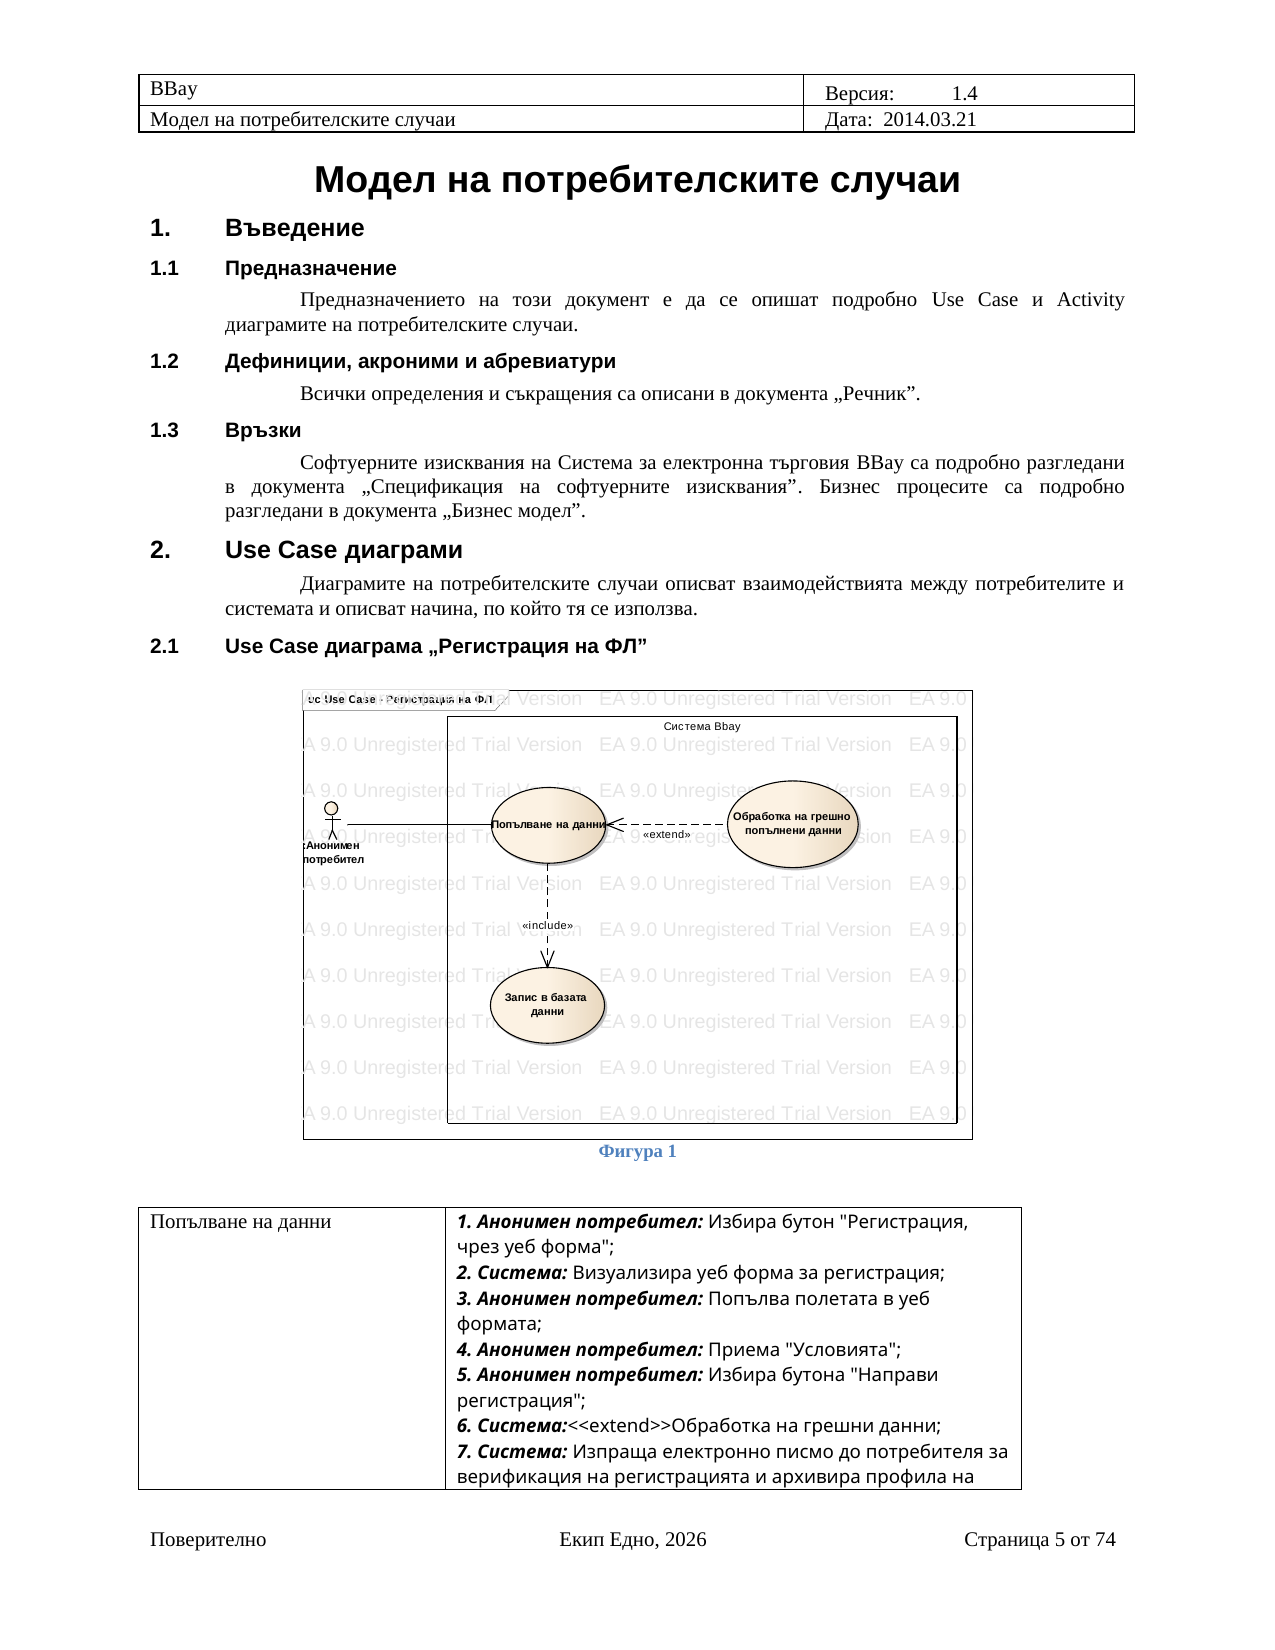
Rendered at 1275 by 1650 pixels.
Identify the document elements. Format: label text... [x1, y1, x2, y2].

subtitle Use Case диаграма „Регистрация на ФЛ” [150, 632, 1125, 657]
text Диаграмите на потребителските случаи описват взаимодействията между потребителите и системата и описват начина, по който тя се използва. [225, 570, 1125, 620]
table_header Попълване на данни [139, 1208, 445, 1489]
subtitle Връзки [150, 417, 1125, 442]
text Софтуерните изисквания на Система за електронна търговия BBay са подробно разгледани в документа „Спецификация на софтуерните изисквания”. Бизнес процесите са подробно разгледани в документа „Бизнес модел”. [225, 450, 1125, 522]
text Предназначението на този документ е да се опишат подробно Use Case и Activity диаграмите на потребителските случаи. [225, 286, 1125, 336]
text Всички определения и съкращения са описани в документа „Речник”. [225, 379, 1125, 404]
subtitle Въведение [150, 213, 1125, 242]
subtitle Предназначение [150, 254, 1125, 279]
subtitle Дефиниции, акроними и абревиатури [150, 348, 1125, 373]
subtitle Use Case диаграми [150, 535, 1125, 564]
title Модел на потребителските случаи [150, 158, 1125, 201]
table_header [446, 1208, 1021, 1489]
